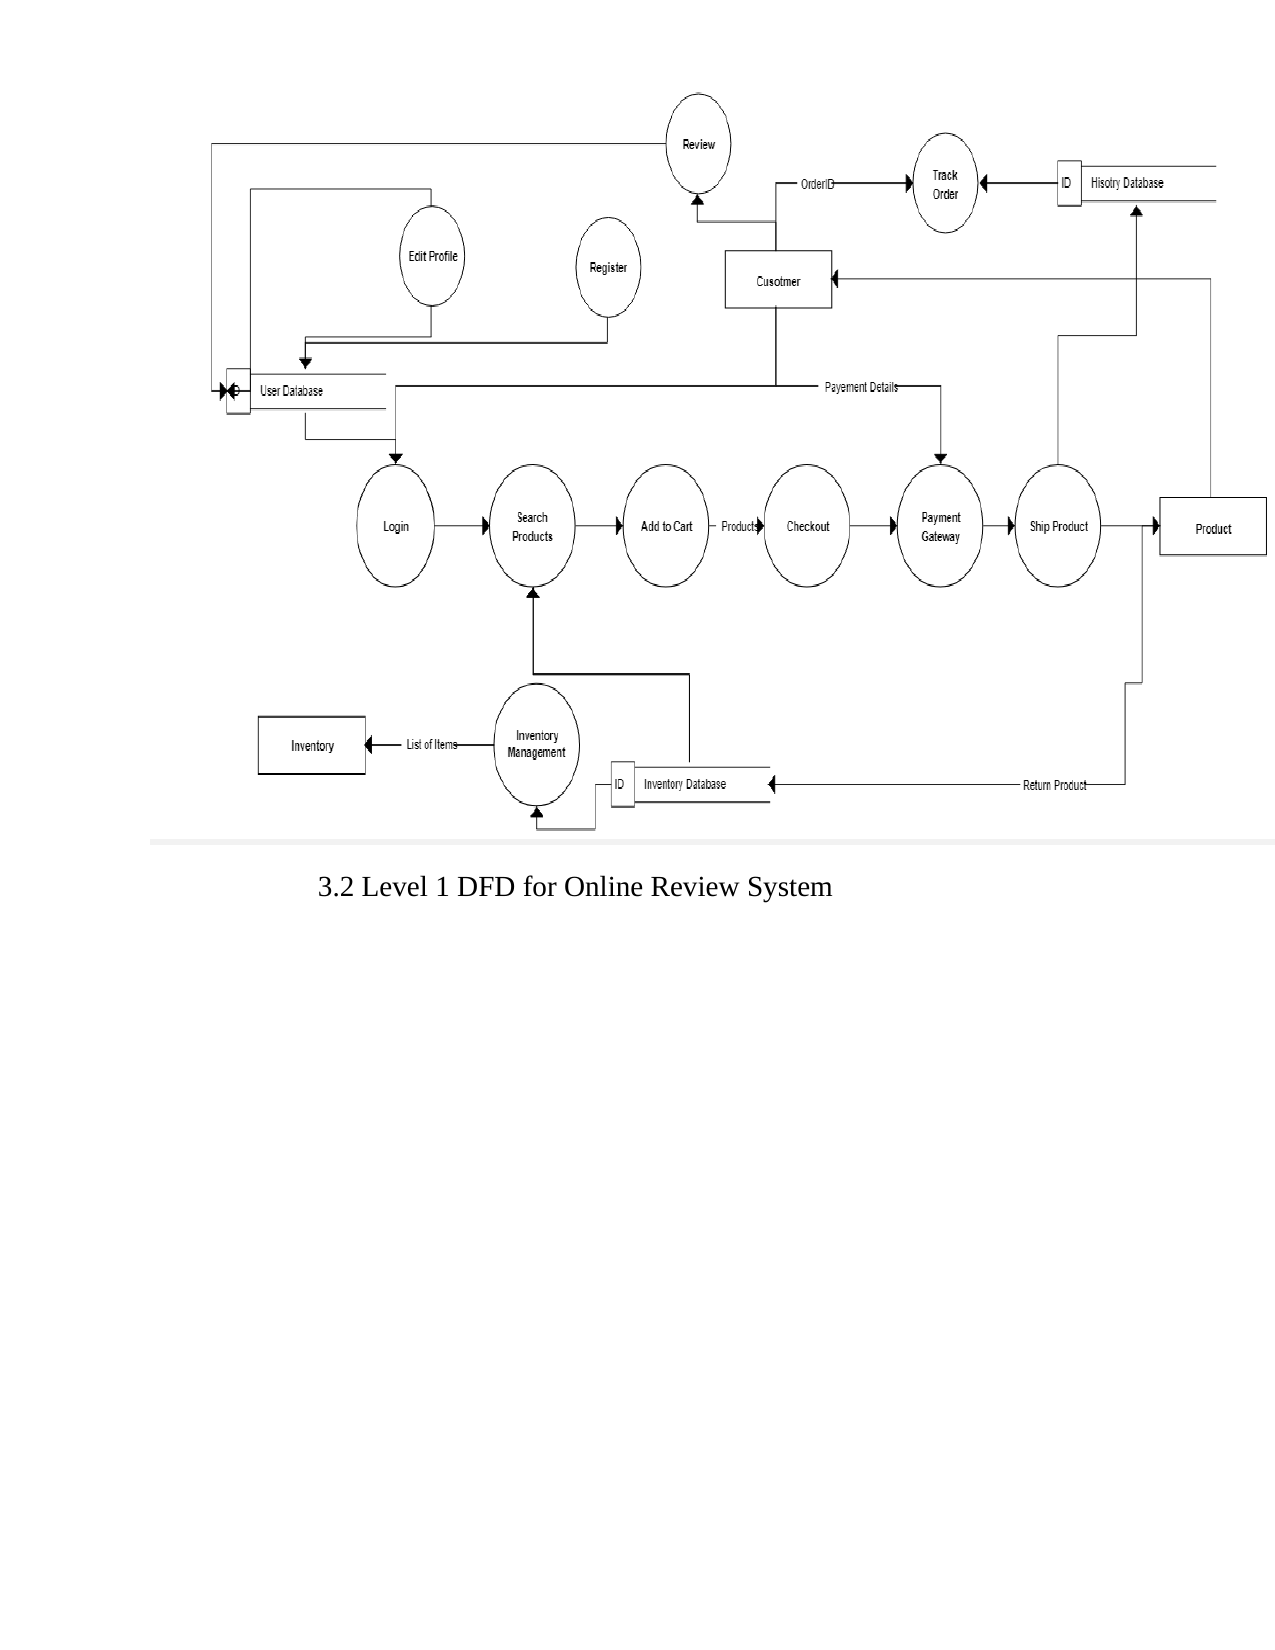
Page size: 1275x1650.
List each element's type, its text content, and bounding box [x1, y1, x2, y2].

picture [150, 84, 1275, 845]
text 3.2 Level 1 DFD for Online Review System [150, 869, 1125, 903]
